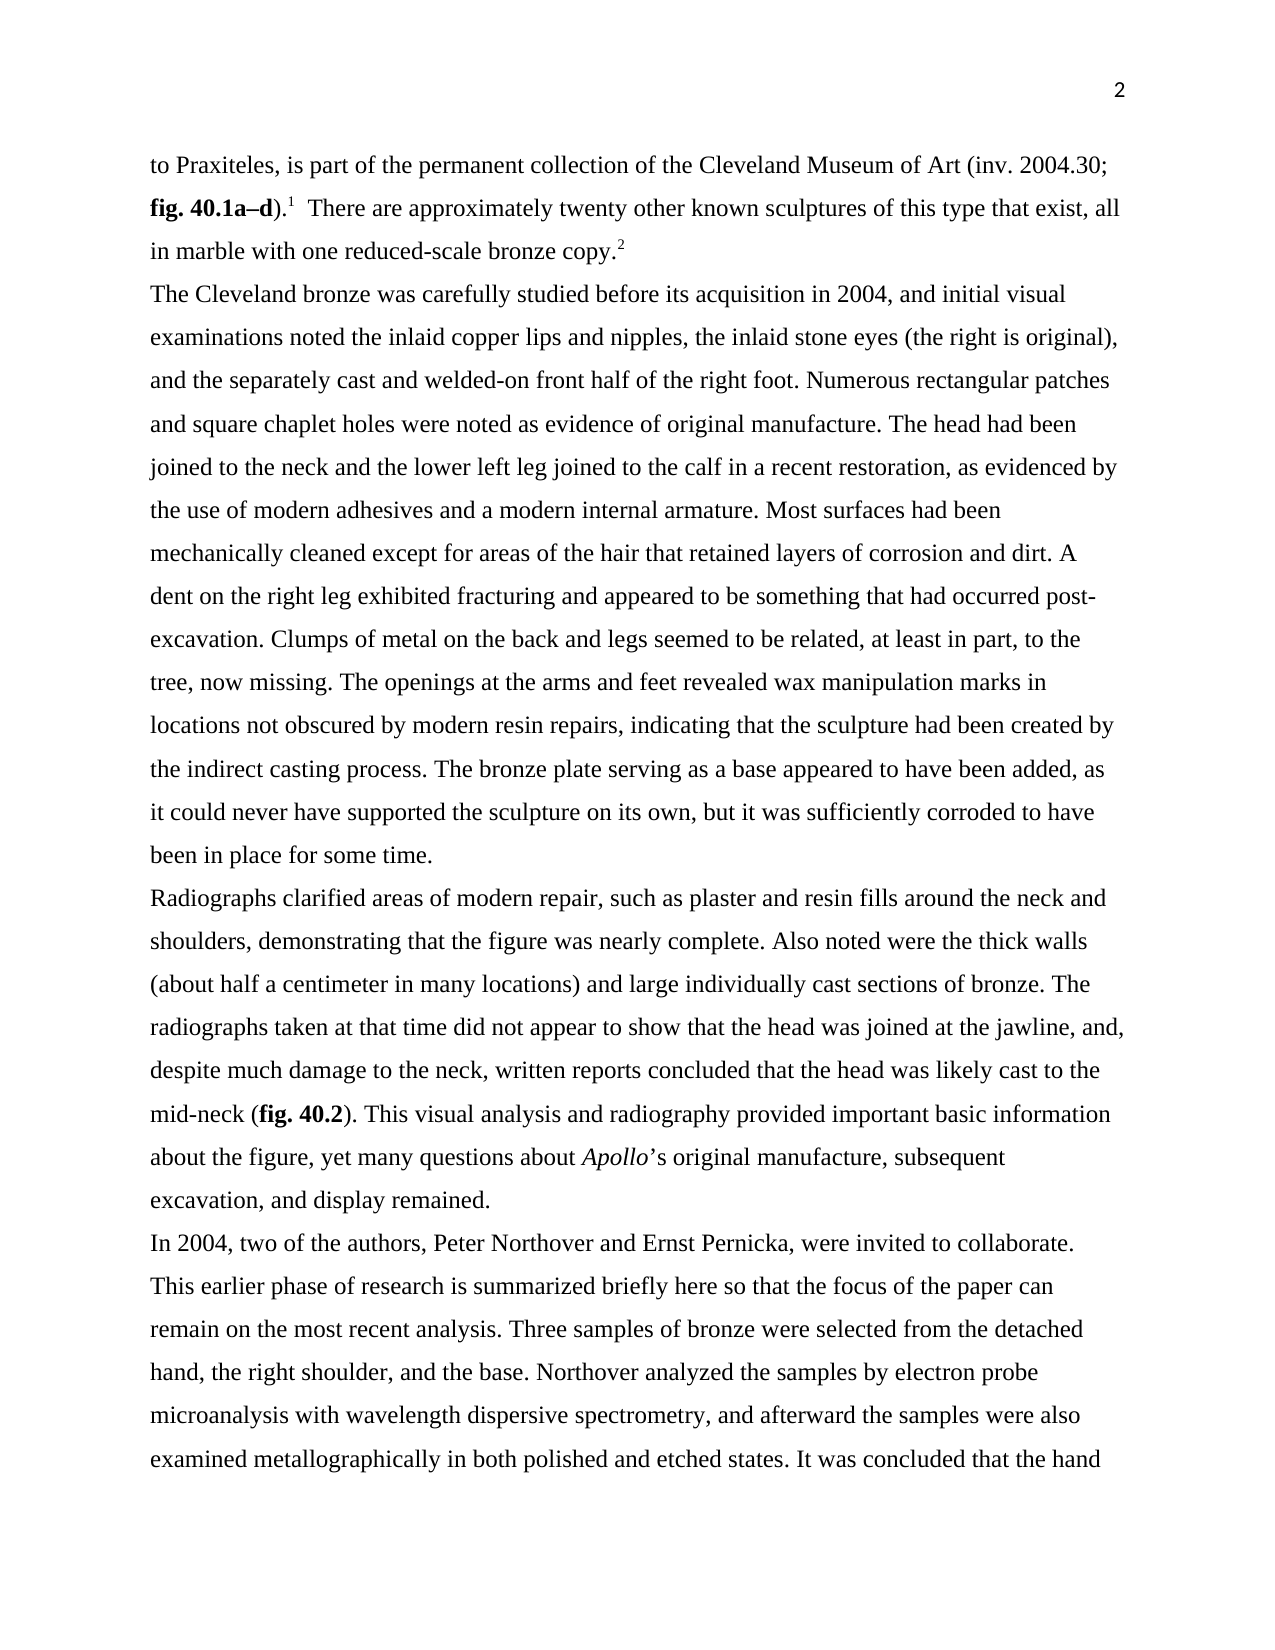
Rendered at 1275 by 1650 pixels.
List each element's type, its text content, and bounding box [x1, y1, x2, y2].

text Radiographs clarified areas of modern repair, such as plaster and resin fills around the neck and shoulders, demonstrating that the figure was nearly complete. Also noted were the thick walls (about half a centimeter in many locations) and large individually cast sections of bronze. The radiographs taken at that time did not appear to show that the head was joined at the jawline, and, despite much damage to the neck, written reports concluded that the head was likely cast to the mid-neck (fig. 40.2). This visual analysis and radiography provided important basic information about the figure, yet many questions about Apollo’s original manufacture, subsequent excavation, and display remained. [150, 883, 1125, 1214]
text The Cleveland bronze was carefully studied before its acquisition in 2004, and initial visual examinations noted the inlaid copper lips and nipples, the inlaid stone eyes (the right is original), and the separately cast and welded-on front half of the right foot. Numerous rectangular patches and square chaplet holes were noted as evidence of original manufacture. The head had been joined to the neck and the lower left leg joined to the calf in a recent restoration, as evidenced by the use of modern adhesives and a modern internal armature. Most surfaces had been mechanically cleaned except for areas of the hair that retained layers of corrosion and dirt. A dent on the right leg exhibited fracturing and appeared to be something that had occurred post-excavation. Clumps of metal on the back and legs seemed to be related, at least in part, to the tree, now missing. The openings at the arms and feet revealed wax manipulation marks in locations not obscured by modern resin repairs, indicating that the sculpture had been created by the indirect casting process. The bronze plate serving as a base appeared to have been added, as it could never have supported the sculpture on its own, but it was sufficiently corroded to have been in place for some time. [150, 279, 1125, 869]
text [150, 1228, 1125, 1472]
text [150, 150, 1125, 265]
